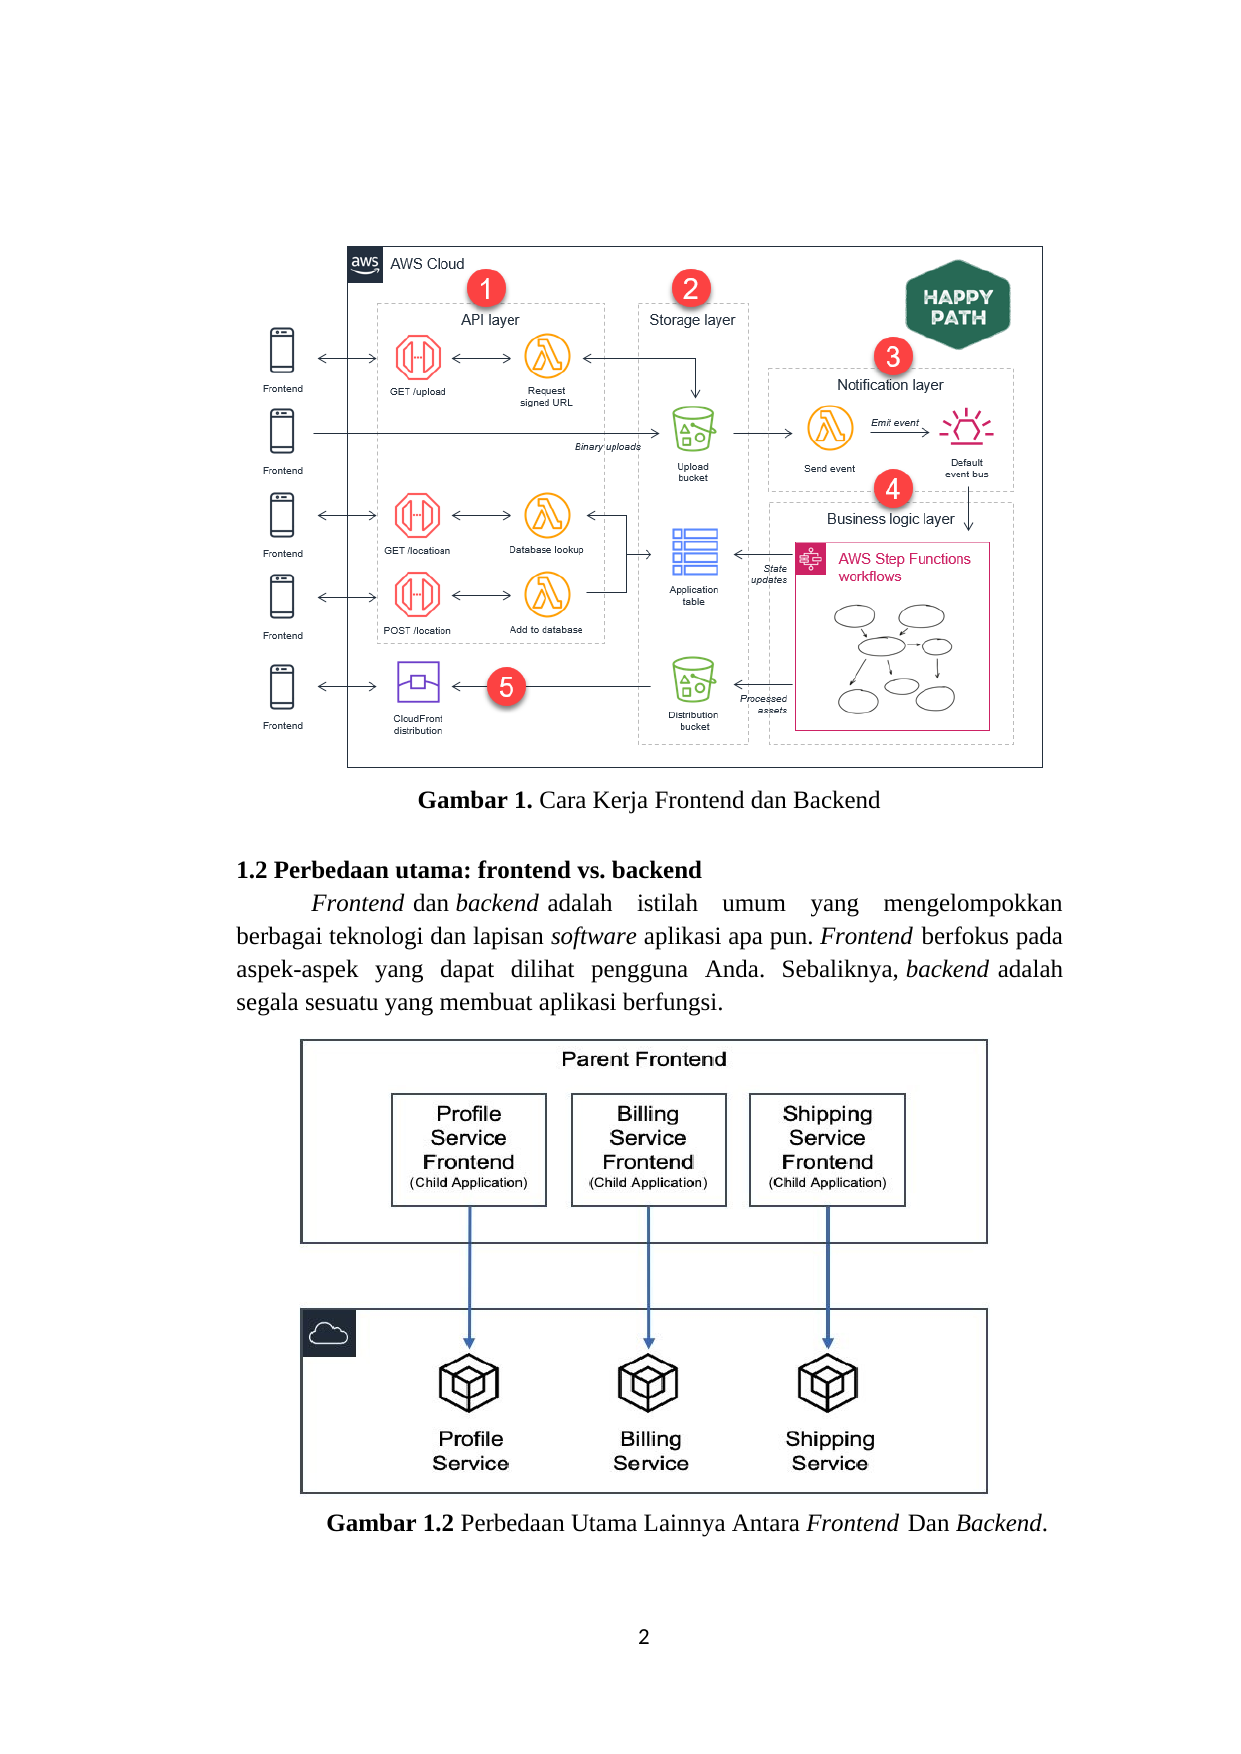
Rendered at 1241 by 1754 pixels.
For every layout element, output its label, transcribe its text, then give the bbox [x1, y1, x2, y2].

picture [235, 236, 1062, 781]
text Frontend dan backend adalah istilah umum yang mengelompokkan berbagai teknologi dan lapisan software aplikasi apa pun. Frontend berfokus pada aspek-aspek yang dapat dilihat pengguna Anda. Sebaliknya, backend adalah segala sesuatu yang membuat aplikasi berfungsi. [236, 888, 1063, 1016]
picture [282, 1022, 1002, 1500]
subtitle 1.2 Perbedaan utama: frontend vs. backend [236, 855, 1063, 884]
text Gambar 1. Cara Kerja Frontend dan Backend [235, 785, 1063, 814]
